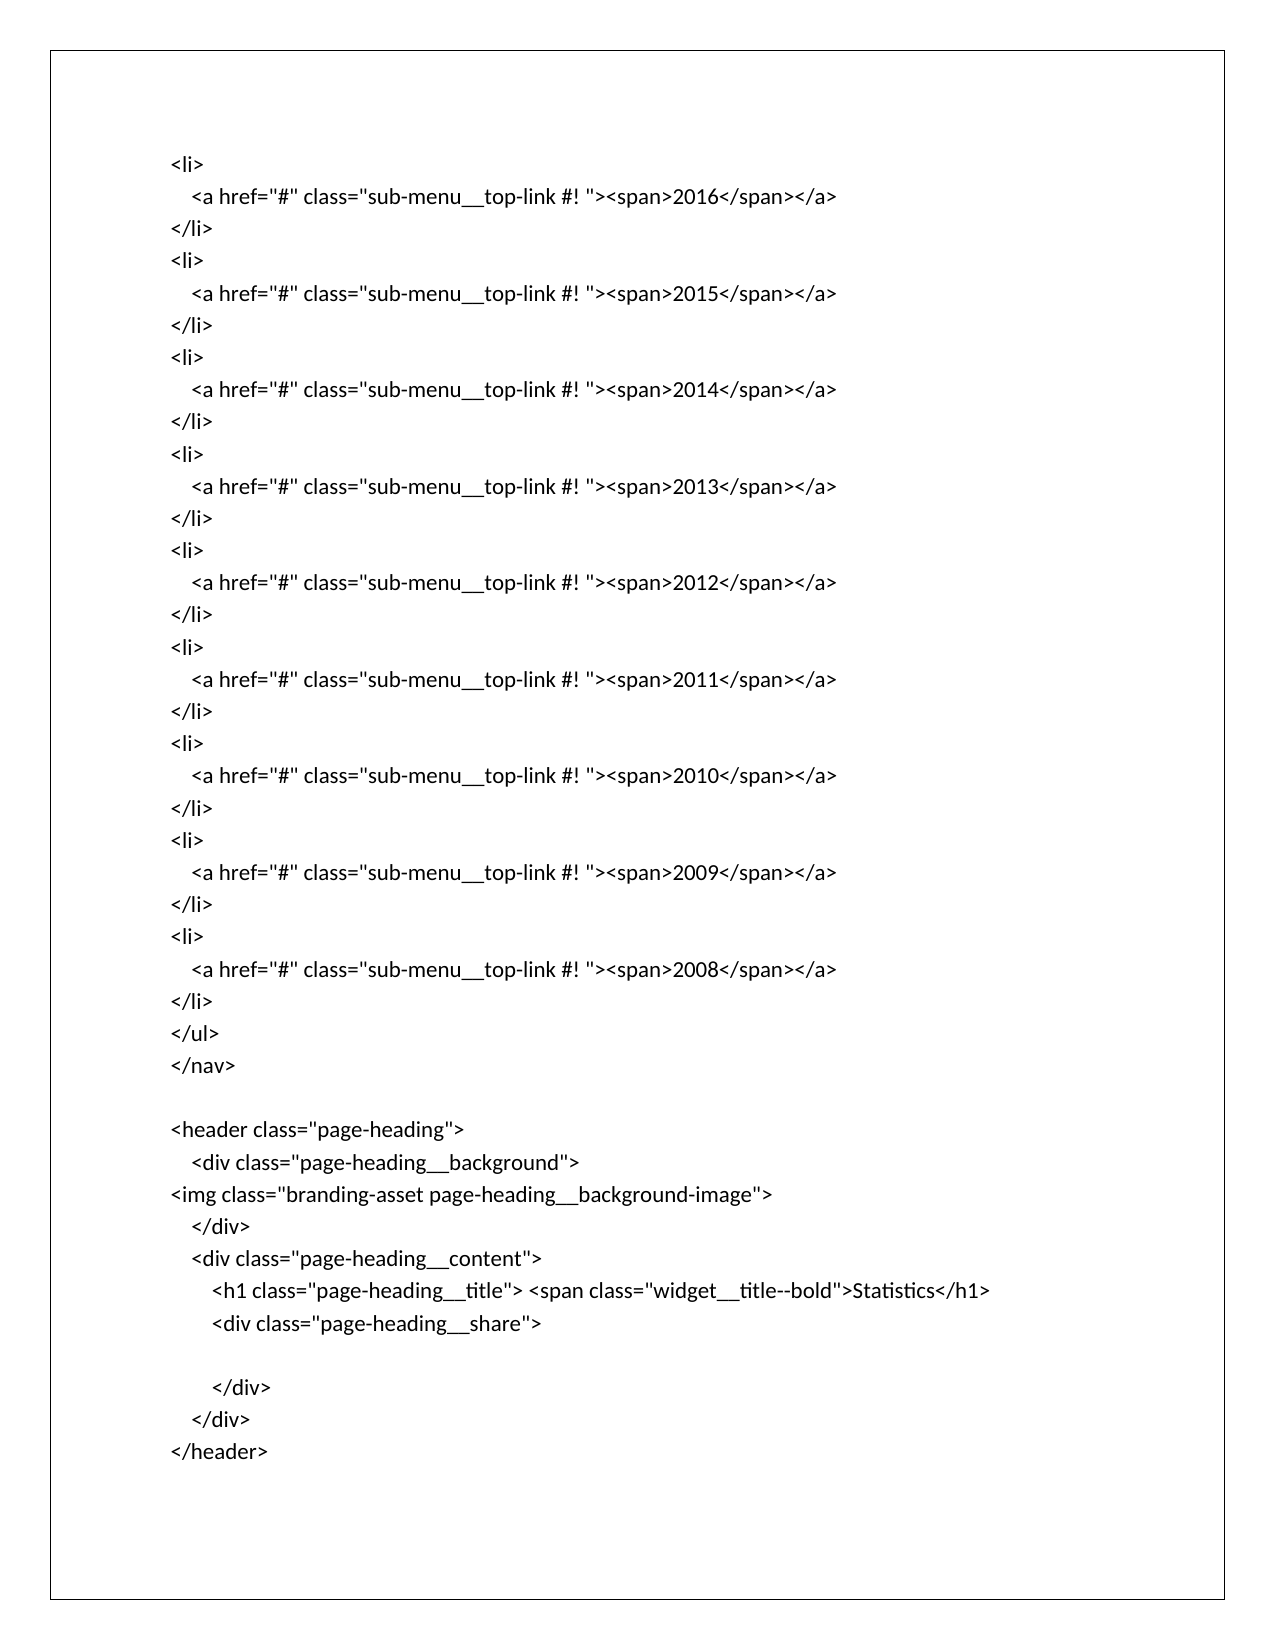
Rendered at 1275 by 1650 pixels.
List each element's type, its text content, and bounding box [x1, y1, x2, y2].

text <a href="#" class="sub-menu__top-link #! "><span>2011</span></a> [150, 665, 1125, 693]
text <div class="page-heading__share"> [150, 1309, 1125, 1337]
text </li> [150, 311, 1125, 339]
text <li> [150, 343, 1125, 371]
text </li> [150, 214, 1125, 242]
text <a href="#" class="sub-menu__top-link #! "><span>2016</span></a> [150, 182, 1125, 210]
text </div> [150, 1373, 1125, 1401]
text <h1 class="page-heading__title"> <span class="widget__title--bold">Statistics</h1> [150, 1277, 1125, 1304]
text <li> [150, 536, 1125, 564]
text </li> [150, 794, 1125, 822]
text <li> [150, 633, 1125, 661]
text </div> [150, 1405, 1125, 1433]
text <a href="#" class="sub-menu__top-link #! "><span>2013</span></a> [150, 472, 1125, 500]
text <a href="#" class="sub-menu__top-link #! "><span>2008</span></a> [150, 955, 1125, 983]
text <img class="branding-asset page-heading__background-image"> [150, 1180, 1125, 1208]
text </li> [150, 601, 1125, 629]
text </ul> [150, 1019, 1125, 1047]
text <li> [150, 440, 1125, 468]
text <li> [150, 922, 1125, 951]
text </li> [150, 987, 1125, 1015]
text <div class="page-heading__background"> [150, 1148, 1125, 1176]
text </li> [150, 697, 1125, 725]
text <li> [150, 247, 1125, 274]
text </li> [150, 407, 1125, 436]
text <a href="#" class="sub-menu__top-link #! "><span>2010</span></a> [150, 762, 1125, 789]
text <li> [150, 729, 1125, 757]
text </div> [150, 1212, 1125, 1240]
text <a href="#" class="sub-menu__top-link #! "><span>2014</span></a> [150, 375, 1125, 403]
text <a href="#" class="sub-menu__top-link #! "><span>2012</span></a> [150, 568, 1125, 596]
text <a href="#" class="sub-menu__top-link #! "><span>2009</span></a> [150, 858, 1125, 886]
text <header class="page-heading"> [150, 1116, 1125, 1144]
text <a href="#" class="sub-menu__top-link #! "><span>2015</span></a> [150, 279, 1125, 307]
text </li> [150, 504, 1125, 532]
text <div class="page-heading__content"> [150, 1244, 1125, 1272]
text </nav> [150, 1051, 1125, 1079]
text <li> [150, 150, 1125, 178]
text <li> [150, 826, 1125, 854]
text </header> [150, 1437, 1125, 1466]
text </li> [150, 890, 1125, 918]
